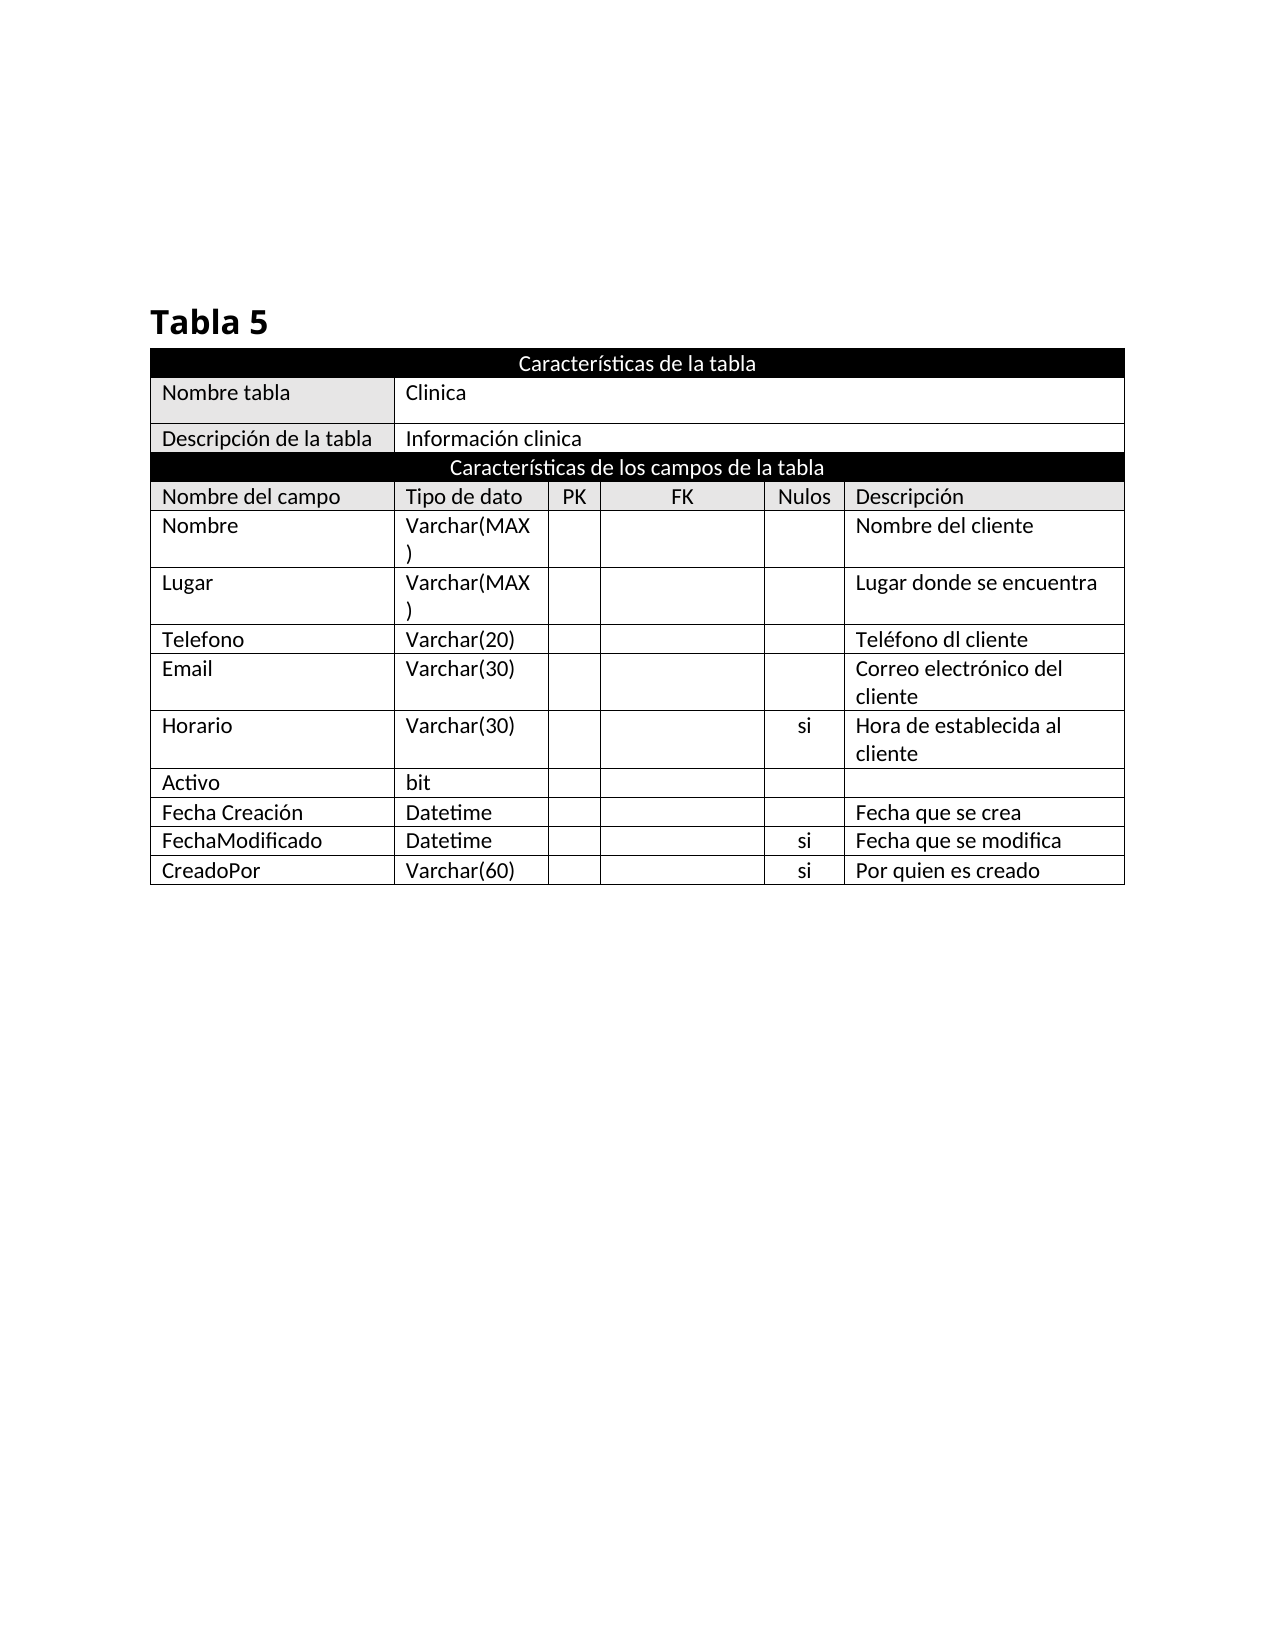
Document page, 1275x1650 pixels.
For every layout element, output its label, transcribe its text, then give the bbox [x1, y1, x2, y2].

table_cell bit [395, 769, 548, 797]
table_cell [601, 654, 764, 710]
table_cell Tipo de dato [395, 482, 548, 510]
table_cell Telefono [151, 625, 394, 653]
table_cell Descripción de la tabla [151, 424, 394, 452]
table_cell Datetime [395, 827, 548, 855]
table_cell Correo electrónico del cliente [845, 654, 1124, 710]
table_cell [549, 827, 600, 855]
table_cell Lugar [151, 568, 394, 624]
table_cell [549, 798, 600, 826]
table_cell si [765, 827, 844, 855]
table_cell si [765, 711, 844, 767]
table_cell [765, 769, 844, 797]
table_cell [765, 511, 844, 567]
table_cell Nombre del campo [151, 482, 394, 510]
table_cell Información clinica [395, 424, 1124, 452]
table_cell [601, 711, 764, 767]
table_cell Lugar donde se encuentra [845, 568, 1124, 624]
table_cell Email [151, 654, 394, 710]
table_cell [549, 511, 600, 567]
table_cell [601, 568, 764, 624]
table_cell Varchar(30) [395, 711, 548, 767]
table_cell Varchar(30) [395, 654, 548, 710]
table_cell PK [549, 482, 600, 510]
table_cell Nombre tabla [151, 378, 394, 423]
table_cell FechaModificado [151, 827, 394, 855]
table_cell [601, 625, 764, 653]
table_cell Por quien es creado [845, 856, 1124, 884]
table_cell [765, 654, 844, 710]
table_header Características de la tabla [151, 349, 1124, 377]
table_cell Nombre del cliente [845, 511, 1124, 567]
table_cell Activo [151, 769, 394, 797]
table_cell Nulos [765, 482, 844, 510]
table_cell [601, 827, 764, 855]
table_cell [549, 625, 600, 653]
table_cell Horario [151, 711, 394, 767]
table_cell Varchar(MAX) [395, 511, 548, 567]
table_cell Fecha que se crea [845, 798, 1124, 826]
table_cell CreadoPor [151, 856, 394, 884]
table_cell [549, 769, 600, 797]
table_cell [765, 625, 844, 653]
table_cell [765, 798, 844, 826]
table_cell [549, 856, 600, 884]
table_cell Características de los campos de la tabla [151, 453, 1124, 481]
table_cell Varchar(60) [395, 856, 548, 884]
table_cell Descripción [845, 482, 1124, 510]
table_cell Fecha Creación [151, 798, 394, 826]
table_cell [601, 769, 764, 797]
table_cell Nombre [151, 511, 394, 567]
table_cell FK [601, 482, 764, 510]
table_cell [845, 769, 1124, 797]
table_cell [601, 856, 764, 884]
table_cell Datetime [395, 798, 548, 826]
table_cell [601, 798, 764, 826]
table_cell [549, 568, 600, 624]
table_cell [549, 654, 600, 710]
table_cell Hora de establecida al cliente [845, 711, 1124, 767]
table_cell Varchar(MAX) [395, 568, 548, 624]
table_cell [601, 511, 764, 567]
table_cell [549, 711, 600, 767]
subtitle Tabla 5 [150, 299, 1125, 344]
table_cell Fecha que se modifica [845, 827, 1124, 855]
table_cell [765, 568, 844, 624]
table_cell Clinica [395, 378, 1124, 423]
table_cell si [765, 856, 844, 884]
table_cell Varchar(20) [395, 625, 548, 653]
table_cell Teléfono dl cliente [845, 625, 1124, 653]
